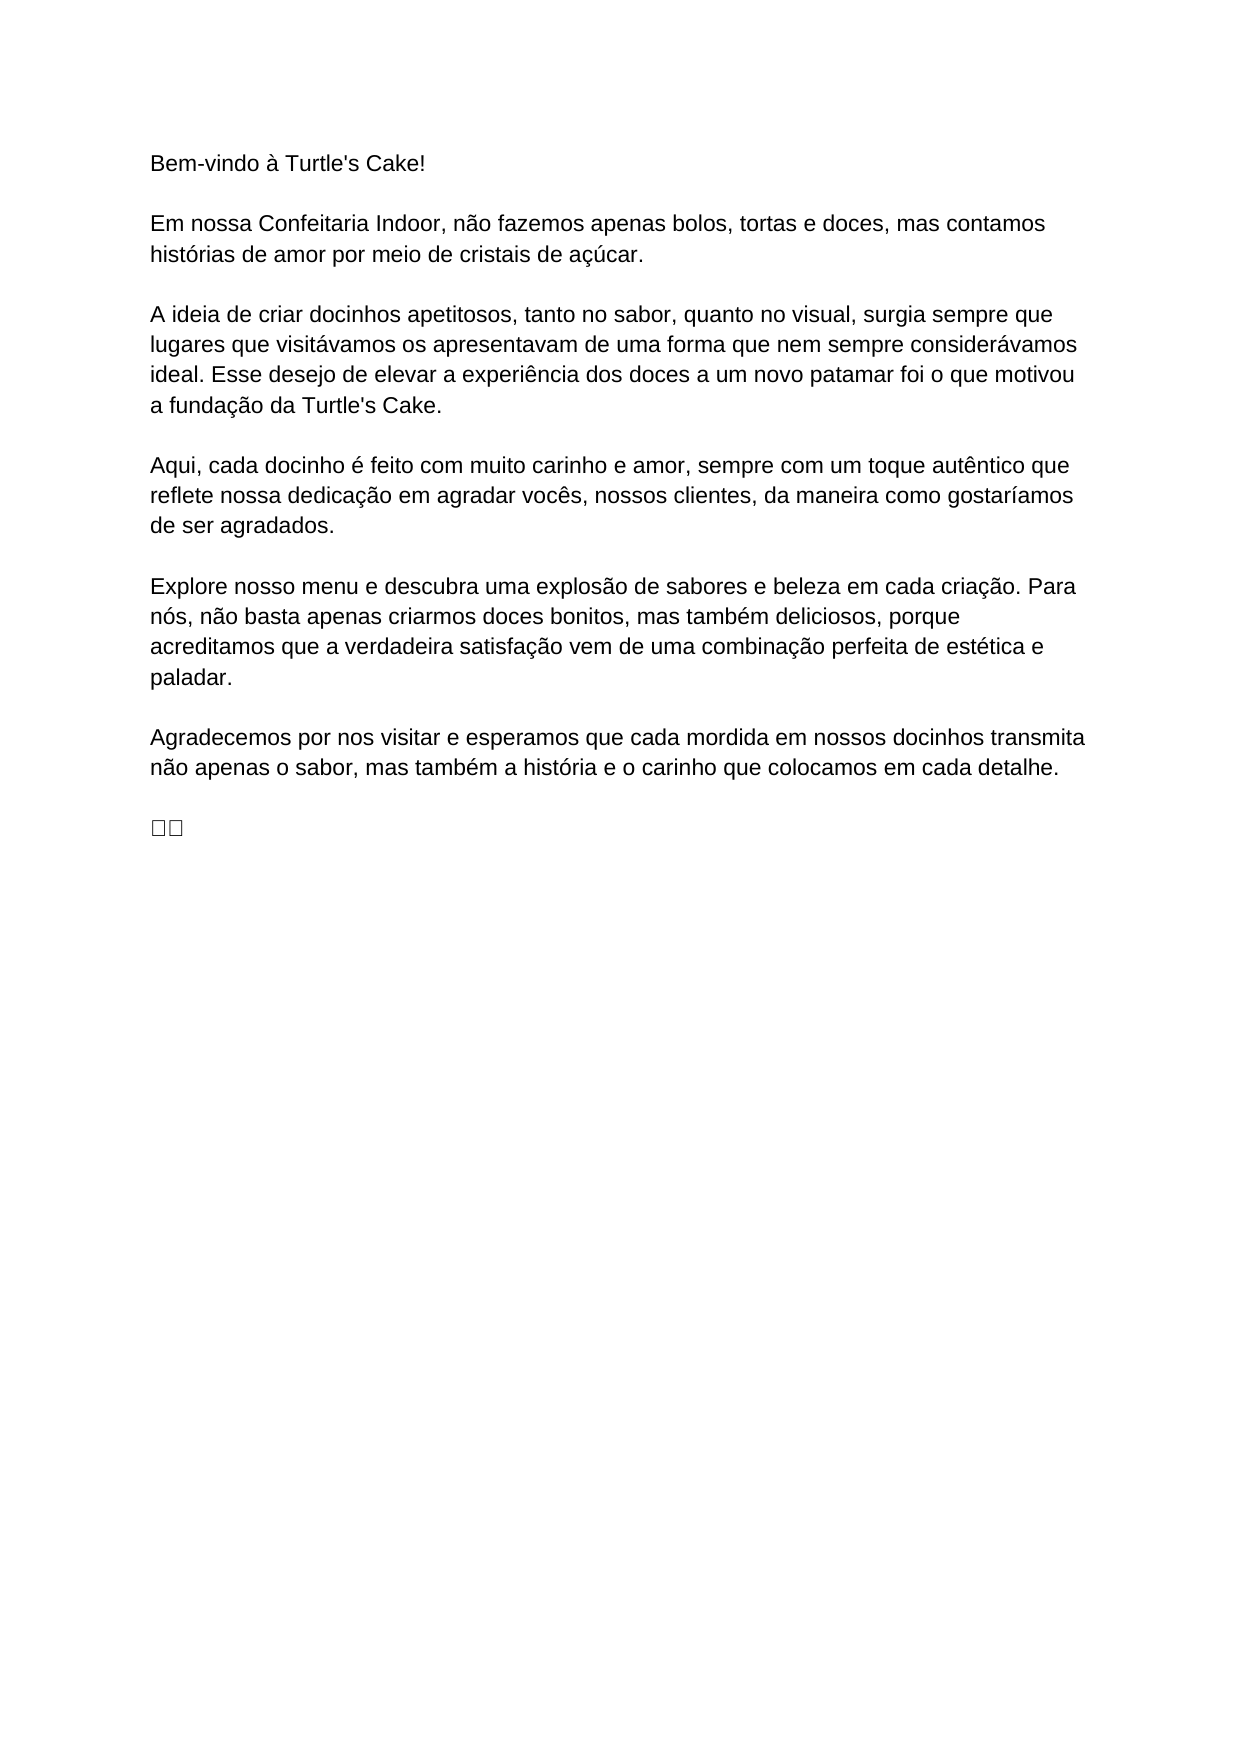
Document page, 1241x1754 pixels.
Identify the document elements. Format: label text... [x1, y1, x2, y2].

text Em nossa Confeitaria Indoor, não fazemos apenas bolos, tortas e doces, mas contamos histórias de amor por meio de cristais de açúcar. [150, 210, 1090, 267]
text Aqui, cada docinho é feito com muito carinho e amor, sempre com um toque autêntico que reflete nossa dedicação em agradar vocês, nossos clientes, da maneira como gostaríamos de ser agradados. [150, 452, 1090, 539]
text Agradecemos por nos visitar e esperamos que cada mordida em nossos docinhos transmita não apenas o sabor, mas também a história e o carinho que colocamos em cada detalhe. [150, 724, 1090, 781]
text Explore nosso menu e descubra uma explosão de sabores e beleza em cada criação. Para nós, não basta apenas criarmos doces bonitos, mas também deliciosos, porque acreditamos que a verdadeira satisfação vem de uma combinação perfeita de estética e paladar. [150, 573, 1090, 690]
text A ideia de criar docinhos apetitosos, tanto no sabor, quanto no visual, surgia sempre que lugares que visitávamos os apresentavam de uma forma que nem sempre considerávamos ideal. Esse desejo de elevar a experiência dos doces a um novo patamar foi o que motivou a fundação da Turtle's Cake. [150, 301, 1090, 418]
text Bem-vindo à Turtle's Cake! [150, 150, 1090, 176]
text 🐢🐶 [150, 814, 1090, 841]
